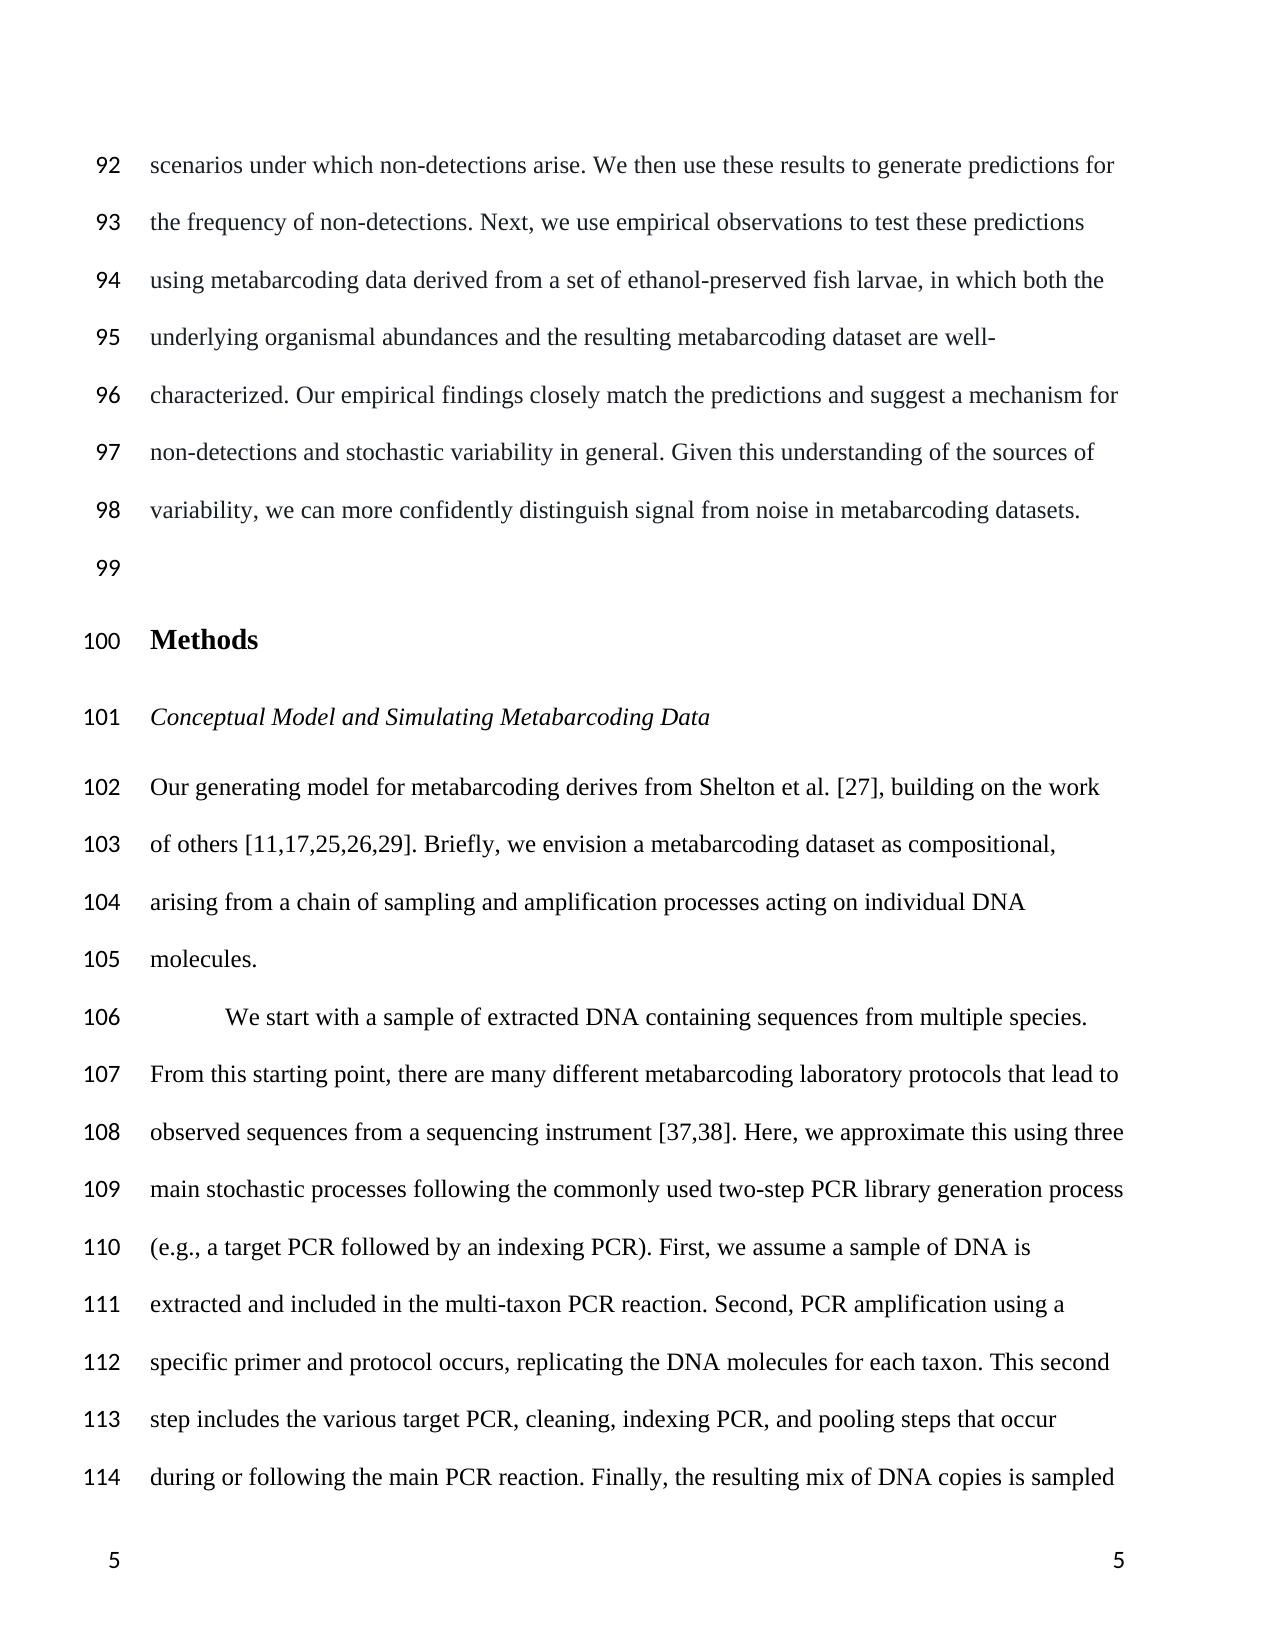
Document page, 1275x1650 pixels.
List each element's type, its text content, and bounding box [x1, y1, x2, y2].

text Our generating model for metabarcoding derives from Shelton et al. , building on the work of others . Briefly, we envision a metabarcoding dataset as compositional, arising from a chain of sampling and amplification processes acting on individual DNA molecules. [150, 772, 1125, 973]
text Methods [150, 622, 1125, 656]
text Conceptual Model and Simulating Metabarcoding Data [150, 702, 1125, 731]
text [150, 150, 1125, 524]
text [150, 1002, 1125, 1491]
